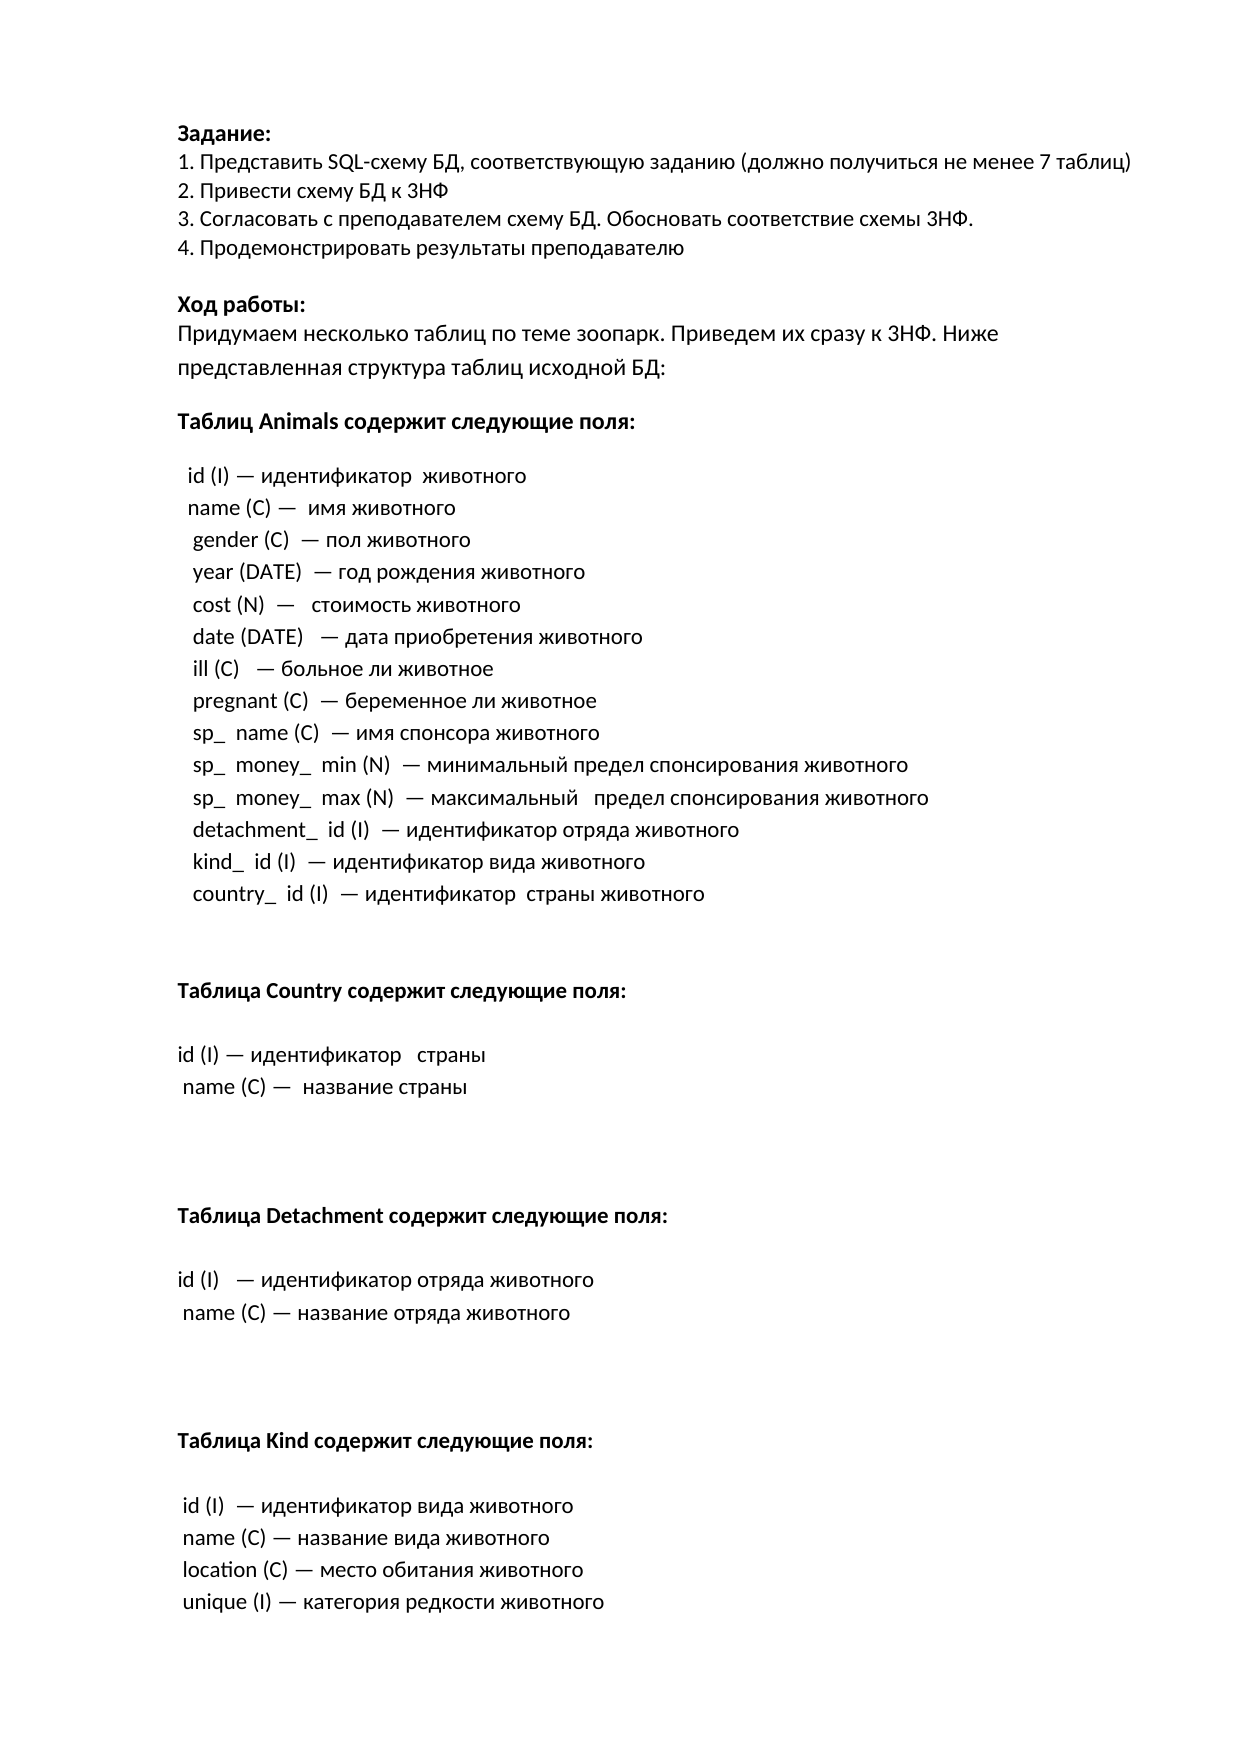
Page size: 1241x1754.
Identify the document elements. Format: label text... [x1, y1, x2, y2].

text name (C) — название страны [177, 1072, 1152, 1101]
text Таблица Kind содержит следующие поля: [177, 1427, 1152, 1454]
text sp_ money_ min (N) — минимальный предел спонсирования животного [177, 751, 1152, 779]
text id (I) — идентификатор животного [177, 461, 1152, 489]
text 2. Привести схему БД к 3НФ [177, 176, 1152, 204]
text detachment_ id (I) — идентификатор отряда животного [177, 815, 1152, 843]
text id (I) — идентификатор страны [177, 1040, 1152, 1068]
text id (I) — идентификатор отряда животного [177, 1266, 1152, 1294]
text pregnant (C) — беременное ли животное [177, 686, 1152, 714]
text Таблица Country содержит следующие поля: [177, 976, 1152, 1004]
text year (DATE) — год рождения животного [177, 557, 1152, 586]
text name (C) — имя животного [177, 493, 1152, 521]
text name (C) — название отряда животного [177, 1298, 1152, 1326]
text 1. Представить SQL-схему БД, соответствующую заданию (должно получиться не менее 7 таблиц) [177, 147, 1152, 175]
text unique (I) — категория редкости животного [177, 1587, 1152, 1616]
text Придумаем несколько таблиц по теме зоопарк. Приведем их сразу к 3НФ. Ниже представленная структура таблиц исходной БД: [177, 318, 1152, 381]
text 3. Согласовать с преподавателем схему БД. Обосновать соответствие схемы 3НФ. [177, 204, 1152, 232]
text date (DATE) — дата приобретения животного [177, 622, 1152, 650]
text gender (C) — пол животного [177, 525, 1152, 553]
text Ход работы: [177, 289, 1152, 318]
text ill (C) — больное ли животное [177, 654, 1152, 682]
text Таблиц Animals содержит следующие поля: [177, 406, 1152, 436]
text location (C) — место обитания животного [177, 1555, 1152, 1583]
text country_ id (I) — идентификатор страны животного [177, 879, 1152, 907]
text kind_ id (I) — идентификатор вида животного [177, 847, 1152, 875]
text name (C) — название вида животного [177, 1523, 1152, 1551]
text Задание: [177, 118, 1152, 147]
text id (I) — идентификатор вида животного [177, 1491, 1152, 1519]
text sp_ money_ max (N) — максимальный предел спонсирования животного [177, 783, 1152, 811]
text sp_ name (C) — имя спонсора животного [177, 718, 1152, 746]
text Таблица Detachment содержит следующие поля: [177, 1201, 1152, 1229]
text 4. Продемонстрировать результаты преподавателю [177, 233, 1152, 261]
text cost (N) — стоимость животного [177, 590, 1152, 618]
